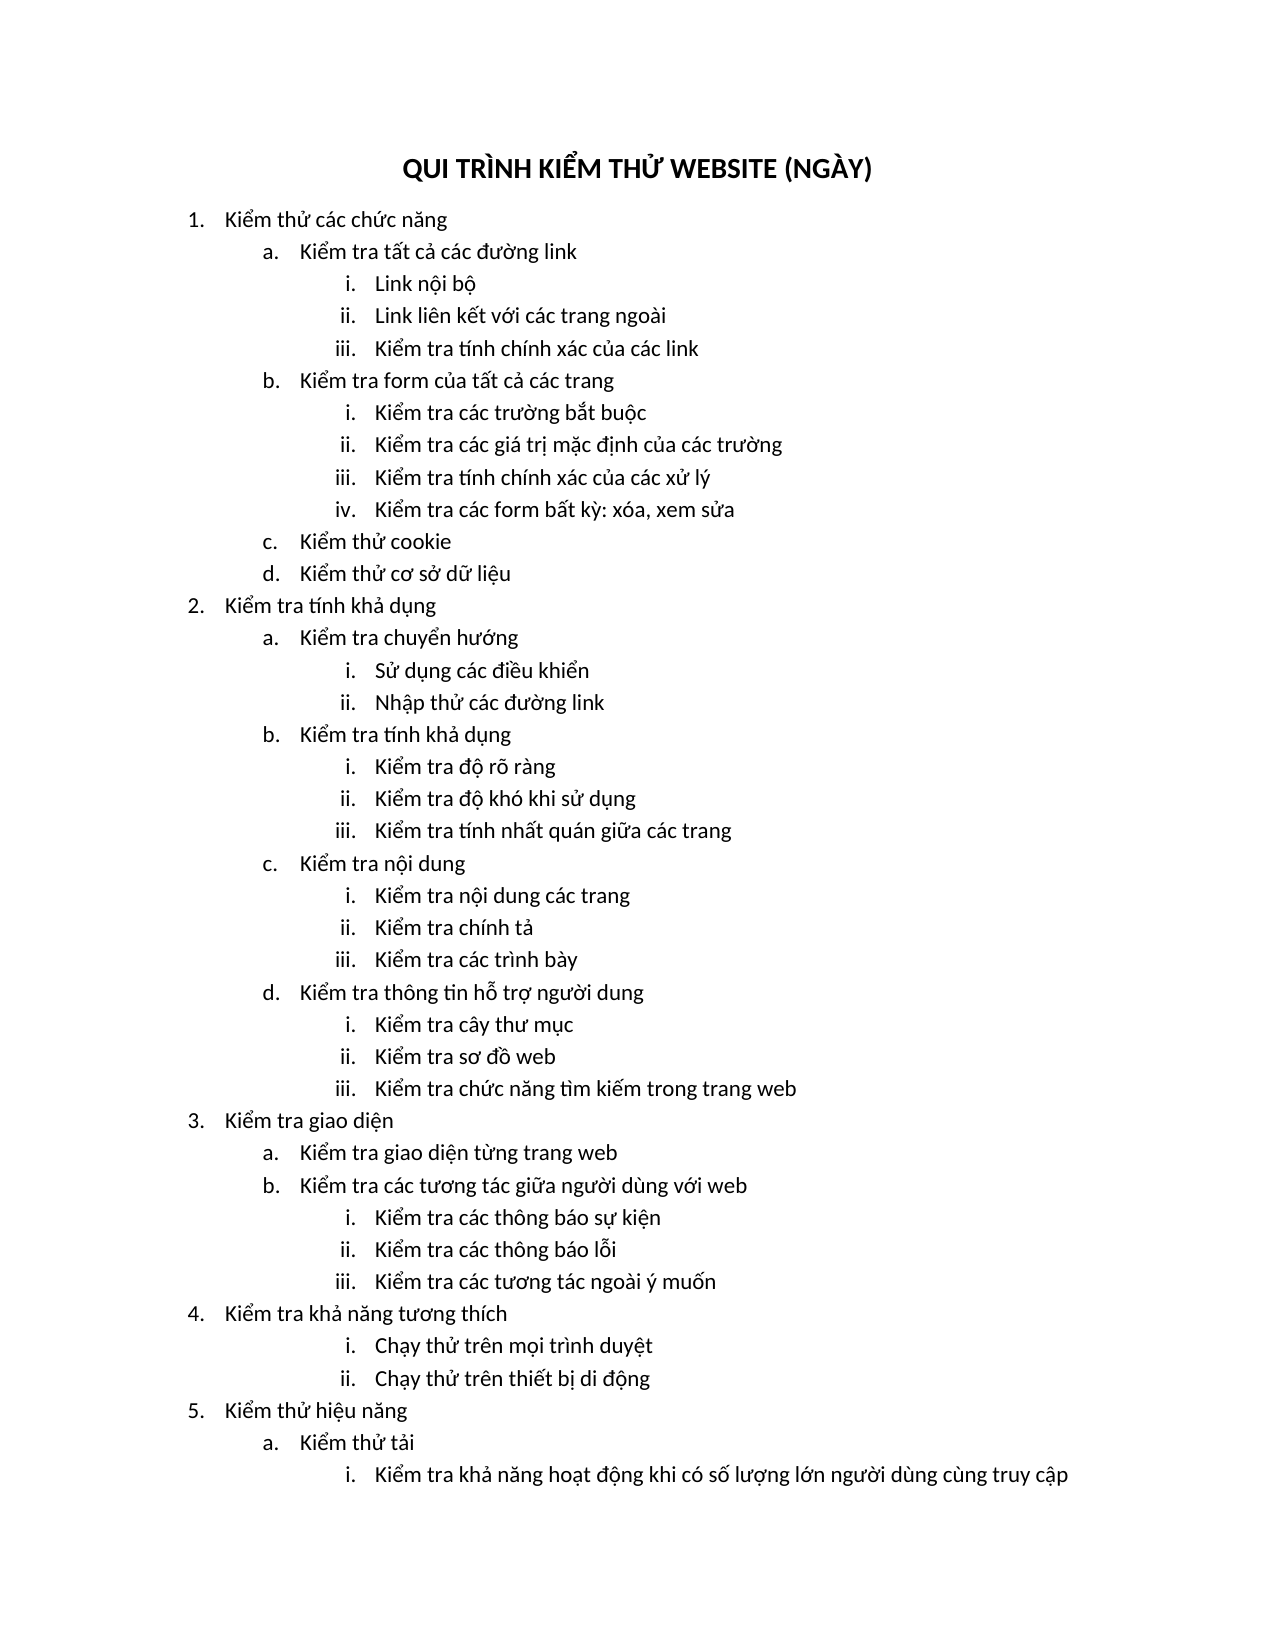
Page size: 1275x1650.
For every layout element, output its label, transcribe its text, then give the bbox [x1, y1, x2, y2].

list Link nội bộ [356, 269, 1125, 297]
list Kiểm tra chính tả [356, 913, 1125, 941]
list Kiểm tra tính khả dụng [187, 591, 1125, 619]
list Kiểm tra giao diện [187, 1106, 1125, 1134]
list Kiểm tra tất cả các đường link [262, 237, 1125, 265]
list Kiểm tra sơ đồ web [356, 1042, 1125, 1070]
list Kiểm tra các tương tác ngoài ý muốn [356, 1267, 1125, 1295]
list Kiểm tra độ khó khi sử dụng [356, 784, 1125, 812]
text QUI TRÌNH KIỂM THỬ WEBSITE (NGÀY) [150, 150, 1125, 186]
list Kiểm tra chức năng tìm kiếm trong trang web [356, 1074, 1125, 1102]
list Kiểm thử tải [262, 1428, 1125, 1456]
list Kiểm tra các thông báo lỗi [356, 1235, 1125, 1263]
list Kiểm tra tính nhất quán giữa các trang [356, 817, 1125, 845]
list Kiểm tra nội dung [262, 849, 1125, 877]
list Kiểm tra cây thư mục [356, 1010, 1125, 1038]
list Sử dụng các điều khiển [356, 656, 1125, 684]
list Chạy thử trên thiết bị di động [356, 1364, 1125, 1392]
list Kiểm tra các tương tác giữa người dùng với web [262, 1171, 1125, 1199]
list Kiểm tra nội dung các trang [356, 881, 1125, 909]
list Kiểm tra các thông báo sự kiện [356, 1203, 1125, 1231]
list Kiểm tra tính chính xác của các link [356, 334, 1125, 362]
list Kiểm thử hiệu năng [187, 1396, 1125, 1424]
list Link liên kết với các trang ngoài [356, 302, 1125, 330]
list Kiểm tra form của tất cả các trang [262, 366, 1125, 394]
list Kiểm tra chuyển hướng [262, 623, 1125, 652]
list Kiểm tra tính chính xác của các xử lý [356, 463, 1125, 491]
list Kiểm tra các giá trị mặc định của các trường [356, 430, 1125, 458]
list Kiểm tra thông tin hỗ trợ người dung [262, 978, 1125, 1006]
list Kiểm tra các trường bắt buộc [356, 398, 1125, 426]
list Nhập thử các đường link [356, 688, 1125, 716]
list Kiểm tra các form bất kỳ: xóa, xem sửa [356, 495, 1125, 523]
list Kiểm tra giao diện từng trang web [262, 1138, 1125, 1167]
list Kiểm tra tính khả dụng [262, 720, 1125, 748]
list Chạy thử trên mọi trình duyệt [356, 1332, 1125, 1360]
list Kiểm thử cơ sở dữ liệu [262, 559, 1125, 587]
list Kiểm tra độ rõ ràng [356, 752, 1125, 780]
list Kiểm tra khả năng hoạt động khi có số lượng lớn người dùng cùng truy cập [356, 1460, 1125, 1488]
list Kiểm tra các trình bày [356, 945, 1125, 973]
list Kiểm thử các chức năng [187, 205, 1125, 233]
list Kiểm tra khả năng tương thích [187, 1299, 1125, 1327]
list Kiểm thử cookie [262, 527, 1125, 555]
